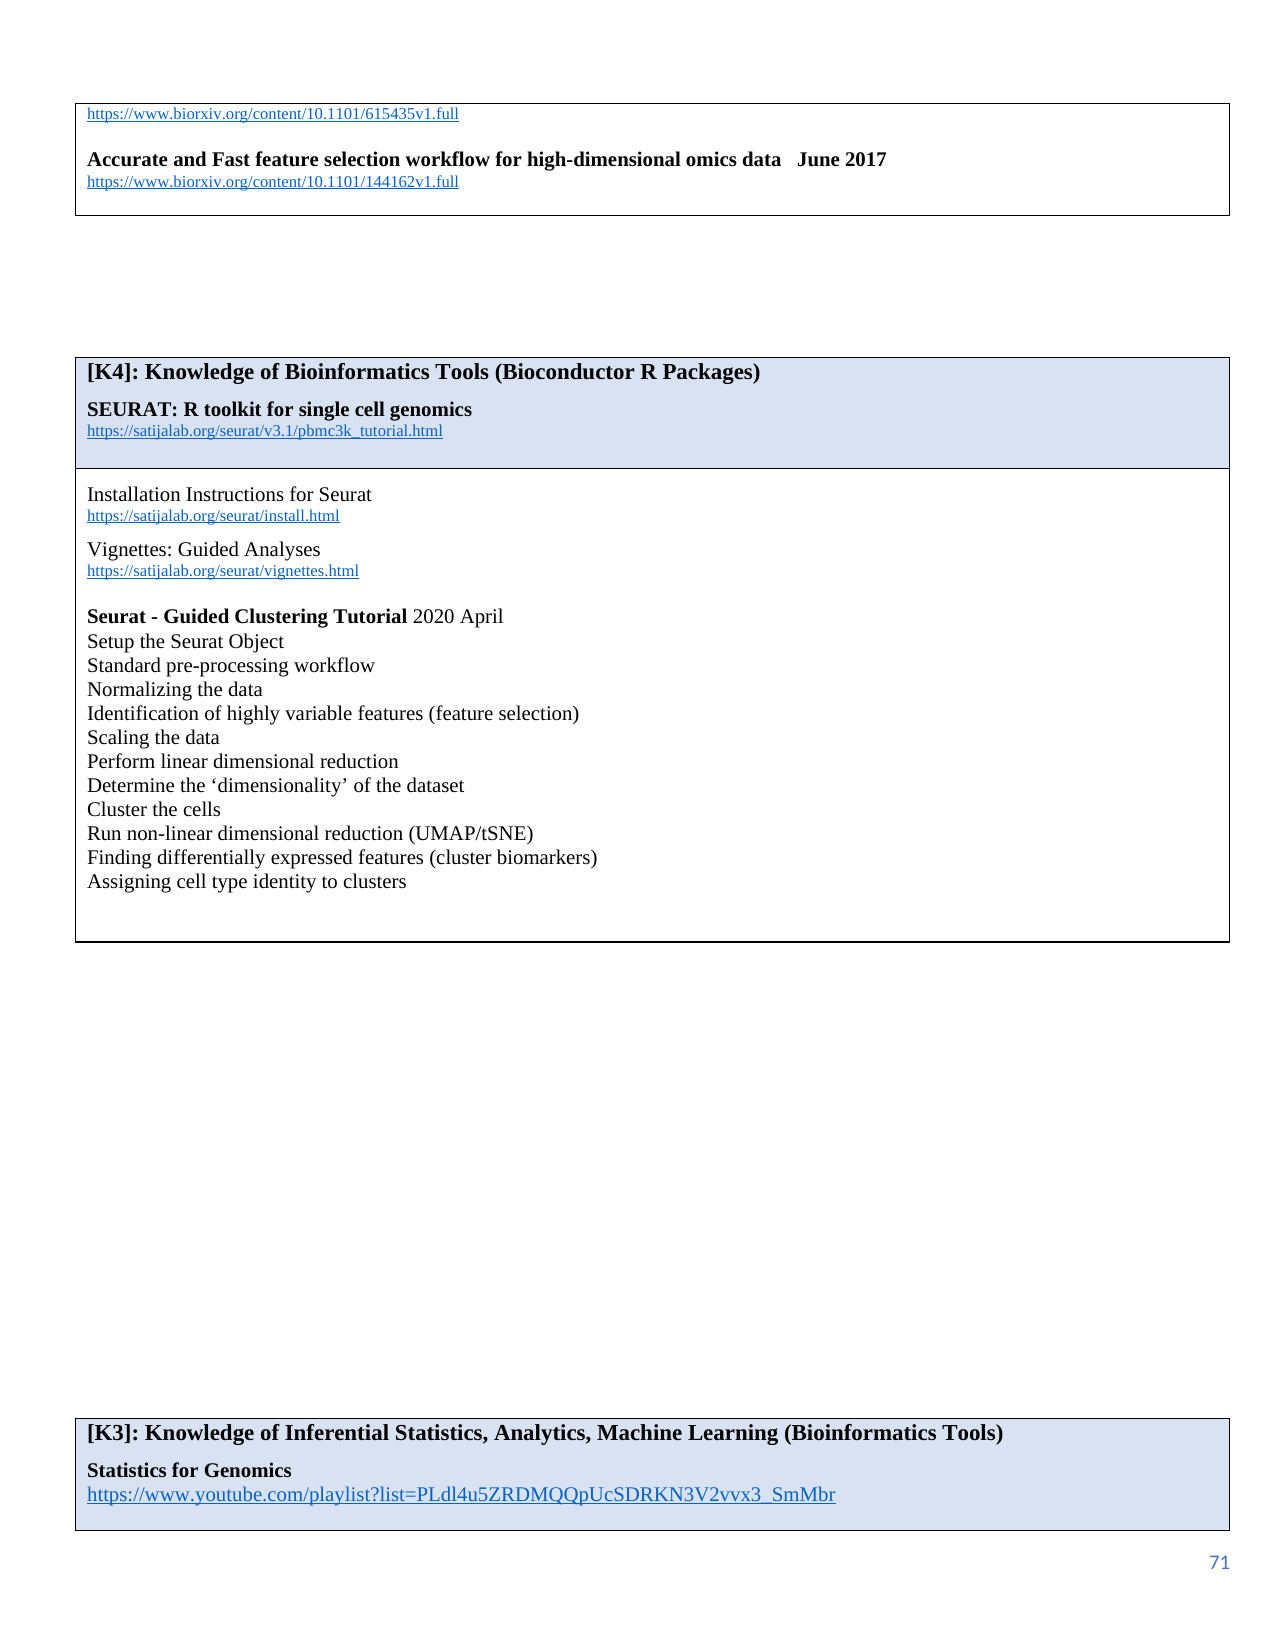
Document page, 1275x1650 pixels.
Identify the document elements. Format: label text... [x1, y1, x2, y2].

table_header [K3]: Knowledge of Inferential Statistics, Analytics, Machine Learning (Bioinformatics Tools) Statistics for Genomics https://www.youtube.com/playlist?list=PLdl4u5ZRDMQQpUcSDRKN3V2vvx3_SmMbr [76, 1419, 1229, 1530]
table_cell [76, 104, 1229, 214]
table_header [K4]: Knowledge of Bioinformatics Tools (Bioconductor R Packages) SEURAT: R toolkit for single cell genomics https://satijalab.org/seurat/v3.1/pbmc3k_tutorial.html [76, 358, 1229, 468]
table_cell Installation Instructions for Seurat https://satijalab.org/seurat/install.html Vignettes: Guided Analyses https://satijalab.org/seurat/vignettes.html Seurat - Guided Clustering Tutorial 2020 April Setup the Seurat Object Standard pre-processing workflow Normalizing the data Identification of highly variable features (feature selection) Scaling the data Perform linear dimensional reduction Determine the ‘dimensionality’ of the dataset Cluster the cells Run non-linear dimensional reduction (UMAP/tSNE) Finding differentially expressed features (cluster biomarkers) Assigning cell type identity to clusters [76, 469, 1229, 941]
